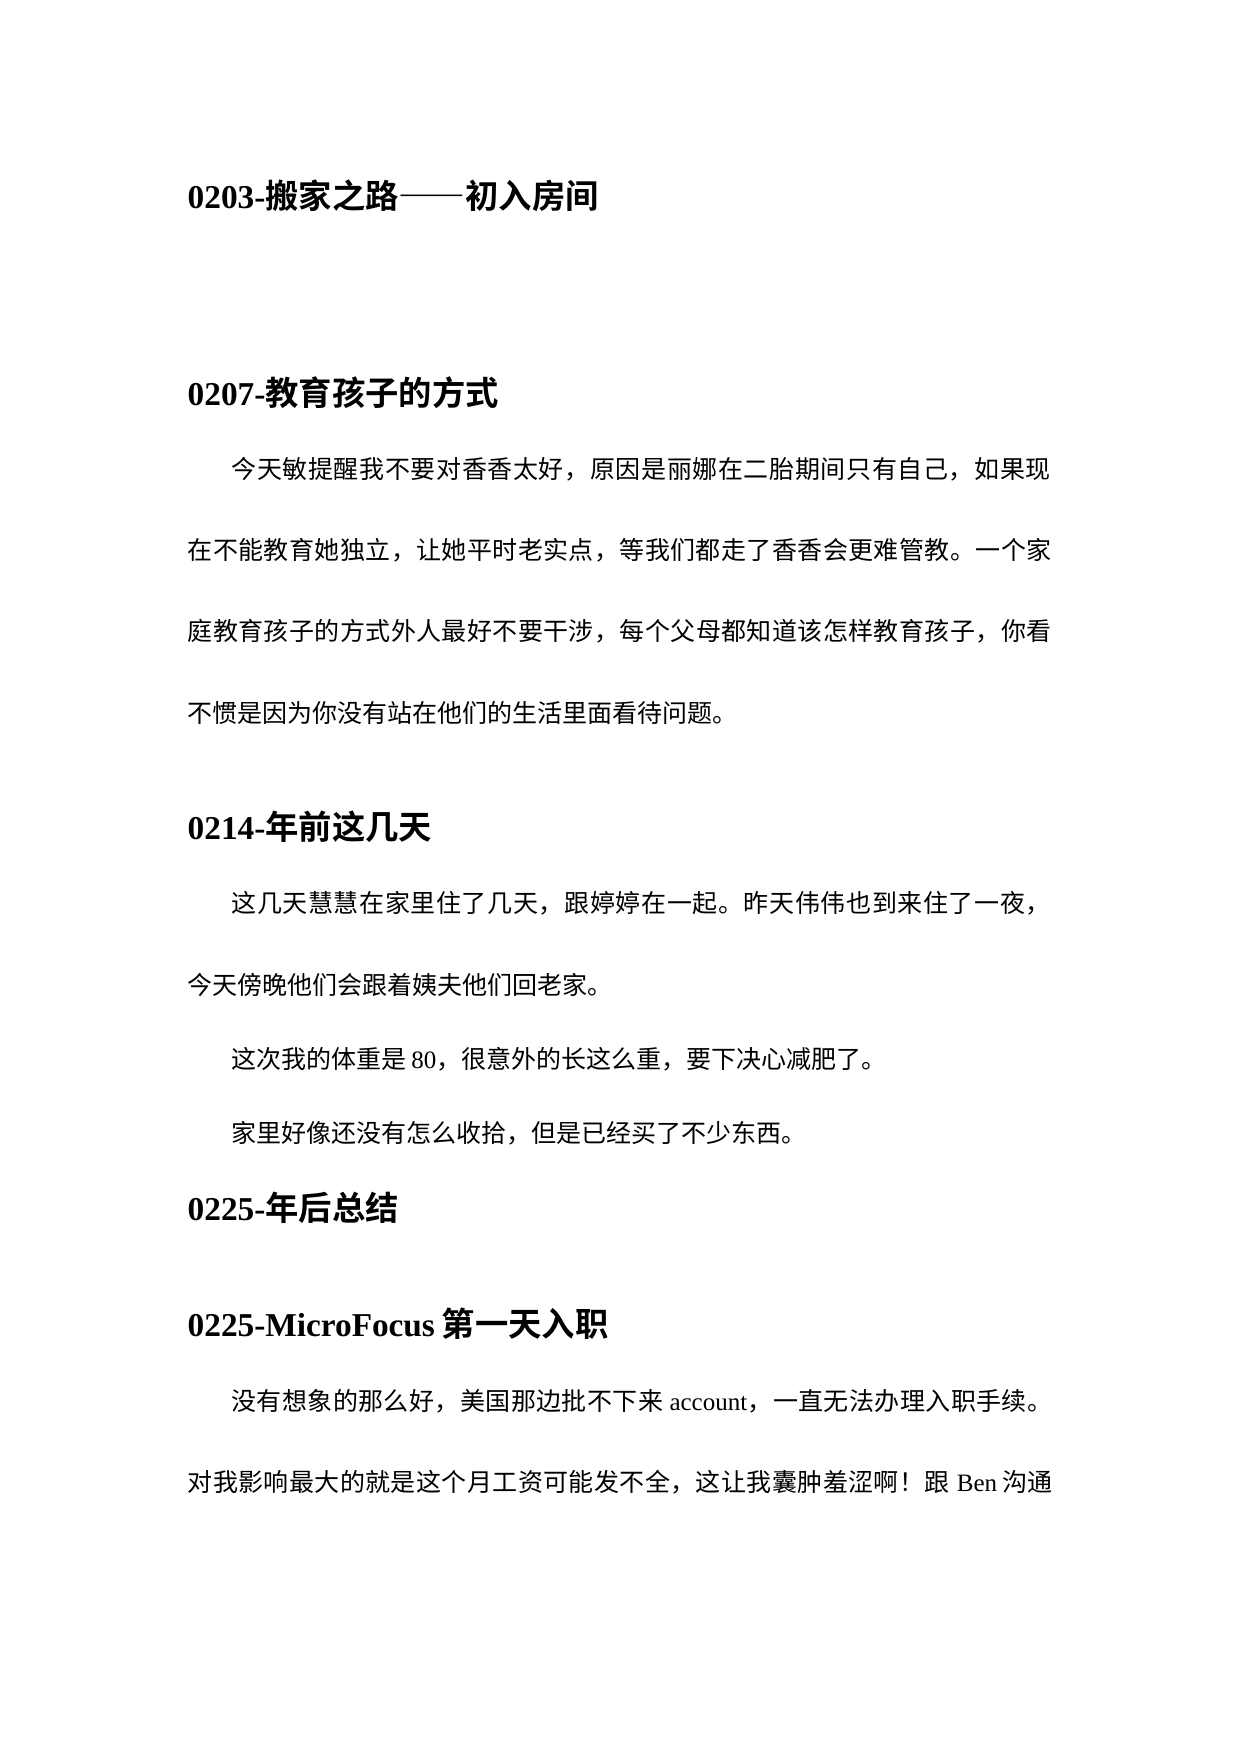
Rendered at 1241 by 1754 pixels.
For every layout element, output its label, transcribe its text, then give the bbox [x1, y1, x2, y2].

subtitle 0225-年后总结 [187, 1173, 1053, 1238]
text 家里好像还没有怎么收拾，但是已经买了不少东西。 [187, 1099, 1053, 1164]
subtitle 0203-搬家之路——初入房间 [187, 162, 1053, 227]
subtitle 0214-年前这几天 [187, 792, 1053, 857]
text 这次我的体重是80，很意外的长这么重，要下决心减肥了。 [187, 1025, 1053, 1090]
text 这几天慧慧在家里住了几天，跟婷婷在一起。昨天伟伟也到来住了一夜，今天傍晚他们会跟着姨夫他们回老家。 [187, 869, 1053, 1016]
subtitle 0225-MicroFocus第一天入职 [187, 1289, 1053, 1354]
subtitle 0207-教育孩子的方式 [187, 358, 1053, 423]
text 今天敏提醒我不要对香香太好，原因是丽娜在二胎期间只有自己，如果现在不能教育她独立，让她平时老实点，等我们都走了香香会更难管教。一个家庭教育孩子的方式外人最好不要干涉，每个父母都知道该怎样教育孩子，你看不惯是因为你没有站在他们的生活里面看待问题。 [187, 435, 1053, 744]
text 没有想象的那么好，美国那边批不下来account，一直无法办理入职手续。对我影响最大的就是这个月工资可能发不全，这让我囊肿羞涩啊！跟Ben沟通的结果是可能要等一周或者两周，且拿不到工资；跟李绮思沟通的结果是快的话等一周，但是工资照发。希望是后者吧，我现在确实需要钱。不过我最需要的还是论文和学位。 [187, 1367, 1053, 1513]
